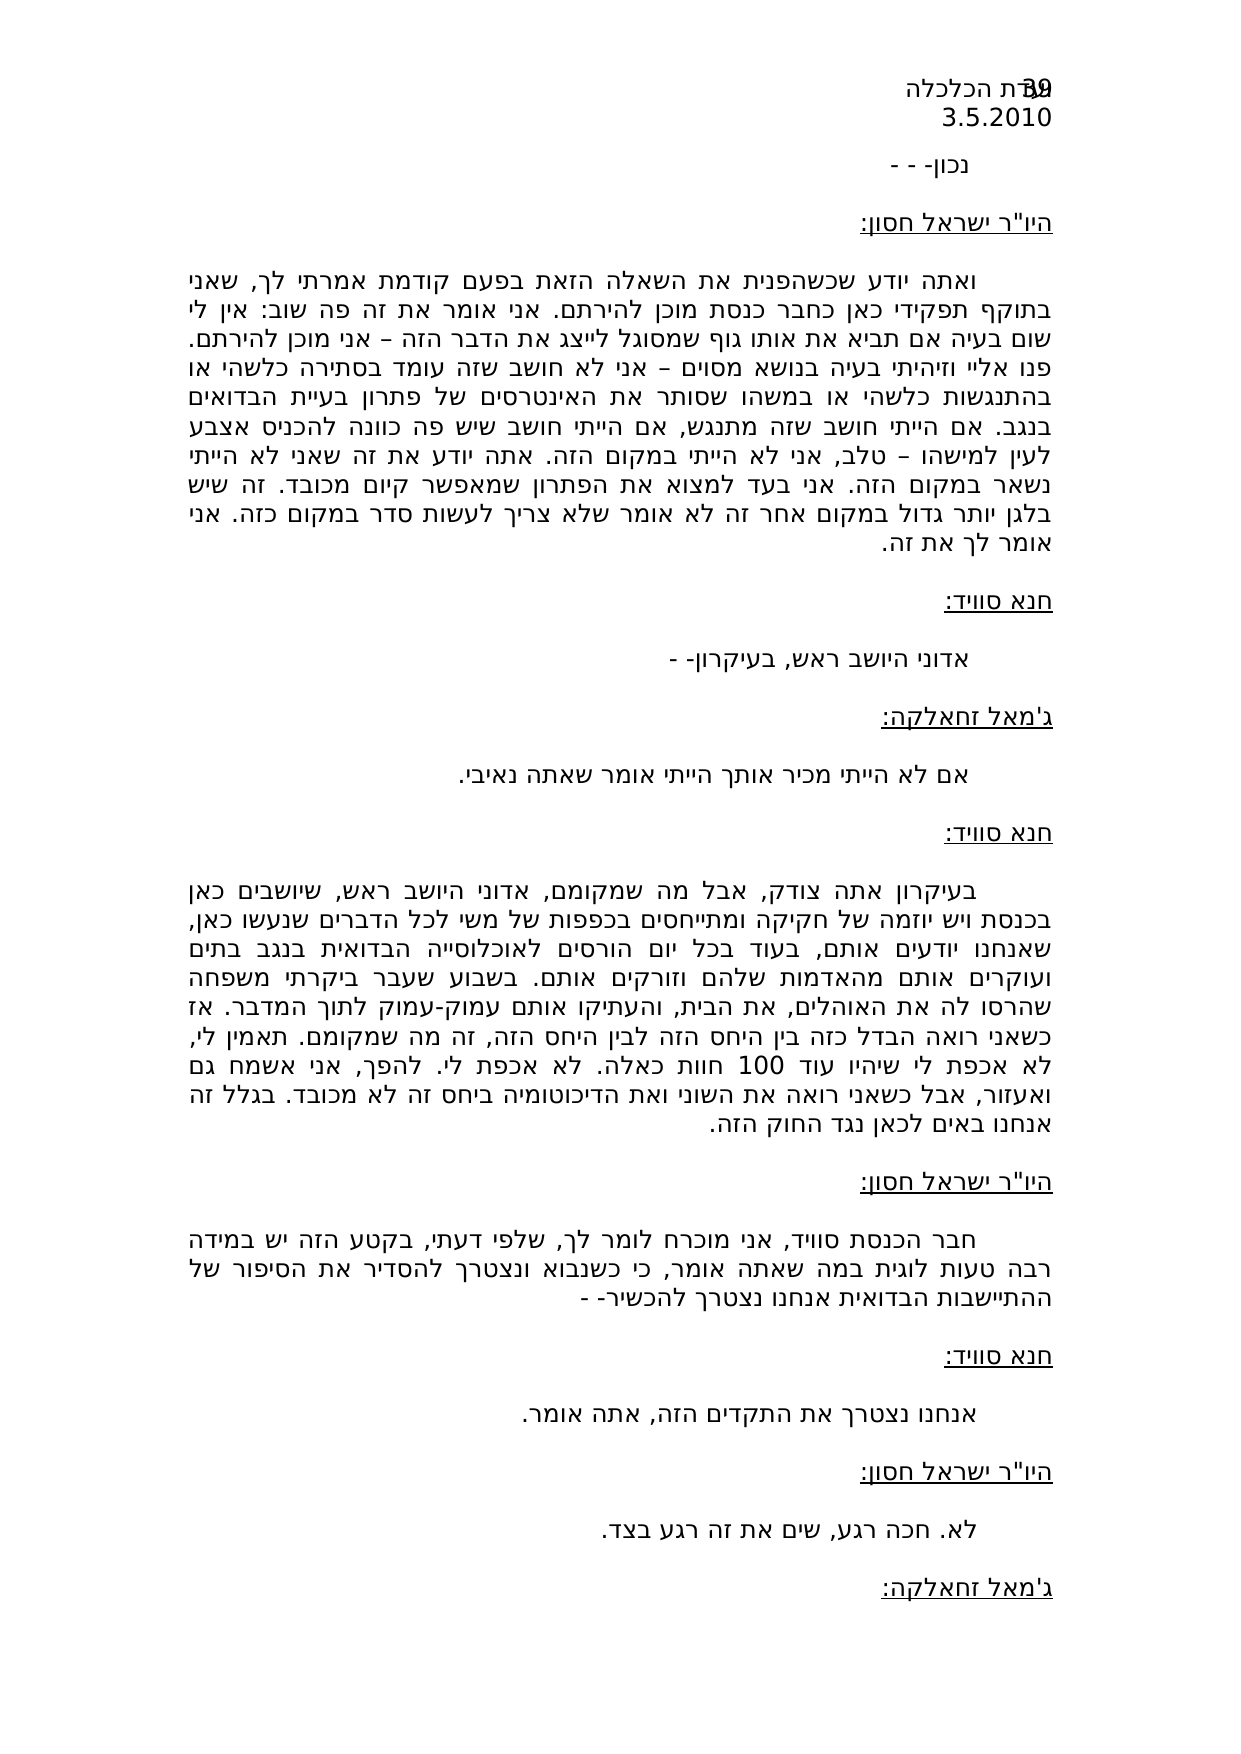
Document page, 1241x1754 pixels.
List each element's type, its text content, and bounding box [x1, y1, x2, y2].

text חנא סוויד: [187, 586, 1053, 615]
text חבר הכנסת סוויד, אני מוכרח לומר לך, שלפי דעתי, בקטע הזה יש במידה רבה טעות לוגית במה שאתה אומר, כי כשנבוא ונצטרך להסדיר את הסיפור של ההתיישבות הבדואית אנחנו נצטרך להכשיר- - [187, 1225, 1053, 1312]
text חנא סוויד: [187, 1341, 1053, 1370]
text בעיקרון אתה צודק, אבל מה שמקומם, אדוני היושב ראש, שיושבים כאן בכנסת ויש יוזמה של חקיקה ומתייחסים בכפפות של משי לכל הדברים שנעשו כאן, שאנחנו יודעים אותם, בעוד בכל יום הורסים לאוכלוסייה הבדואית בנגב בתים ועוקרים אותם מהאדמות שלהם וזורקים אותם. בשבוע שעבר ביקרתי משפחה שהרסו לה את האוהלים, את הבית, והעתיקו אותם עמוק-עמוק לתוך המדבר. אז כשאני רואה הבדל כזה בין היחס הזה לבין היחס הזה, זה מה שמקומם. תאמין לי, לא אכפת לי שיהיו עוד 100 חוות כאלה. לא אכפת לי. להפך, אני אשמח גם ואעזור, אבל כשאני רואה את השוני ואת הדיכוטומיה ביחס זה לא מכובד. בגלל זה אנחנו באים לכאן נגד החוק הזה. [187, 876, 1053, 1138]
text ג'מאל זחאלקה: [187, 702, 1053, 731]
text אם לא הייתי מכיר אותך הייתי אומר שאתה נאיבי. [187, 760, 1053, 789]
subtitle היו"ר ישראל חסון: [187, 1457, 1053, 1486]
text אדוני היושב ראש, בעיקרון- - [187, 644, 1053, 673]
subtitle היו"ר ישראל חסון: [187, 208, 1053, 237]
subtitle היו"ר ישראל חסון: [187, 1167, 1053, 1196]
text לא. חכה רגע, שים את זה רגע בצד. [187, 1515, 1053, 1544]
text חנא סוויד: [187, 818, 1053, 847]
text ואתה יודע שכשהפנית את השאלה הזאת בפעם קודמת אמרתי לך, שאני בתוקף תפקידי כאן כחבר כנסת מוכן להירתם. אני אומר את זה פה שוב: אין לי שום בעיה אם תביא את אותו גוף שמסוגל לייצג את הדבר הזה – אני מוכן להירתם. פנו אליי וזיהיתי בעיה בנושא מסוים – אני לא חושב שזה עומד בסתירה כלשהי או בהתנגשות כלשהי או במשהו שסותר את האינטרסים של פתרון בעיית הבדואים בנגב. אם הייתי חושב שזה מתנגש, אם הייתי חושב שיש פה כוונה להכניס אצבע לעין למישהו – טלב, אני לא הייתי במקום הזה. אתה יודע את זה שאני לא הייתי נשאר במקום הזה. אני בעד למצוא את הפתרון שמאפשר קיום מכובד. זה שיש בלגן יותר גדול במקום אחר זה לא אומר שלא צריך לעשות סדר במקום כזה. אני אומר לך את זה. [187, 266, 1053, 557]
text ג'מאל זחאלקה: [187, 1573, 1053, 1602]
text נכון- - - [187, 150, 1053, 179]
text אנחנו נצטרך את התקדים הזה, אתה אומר. [187, 1399, 1053, 1428]
